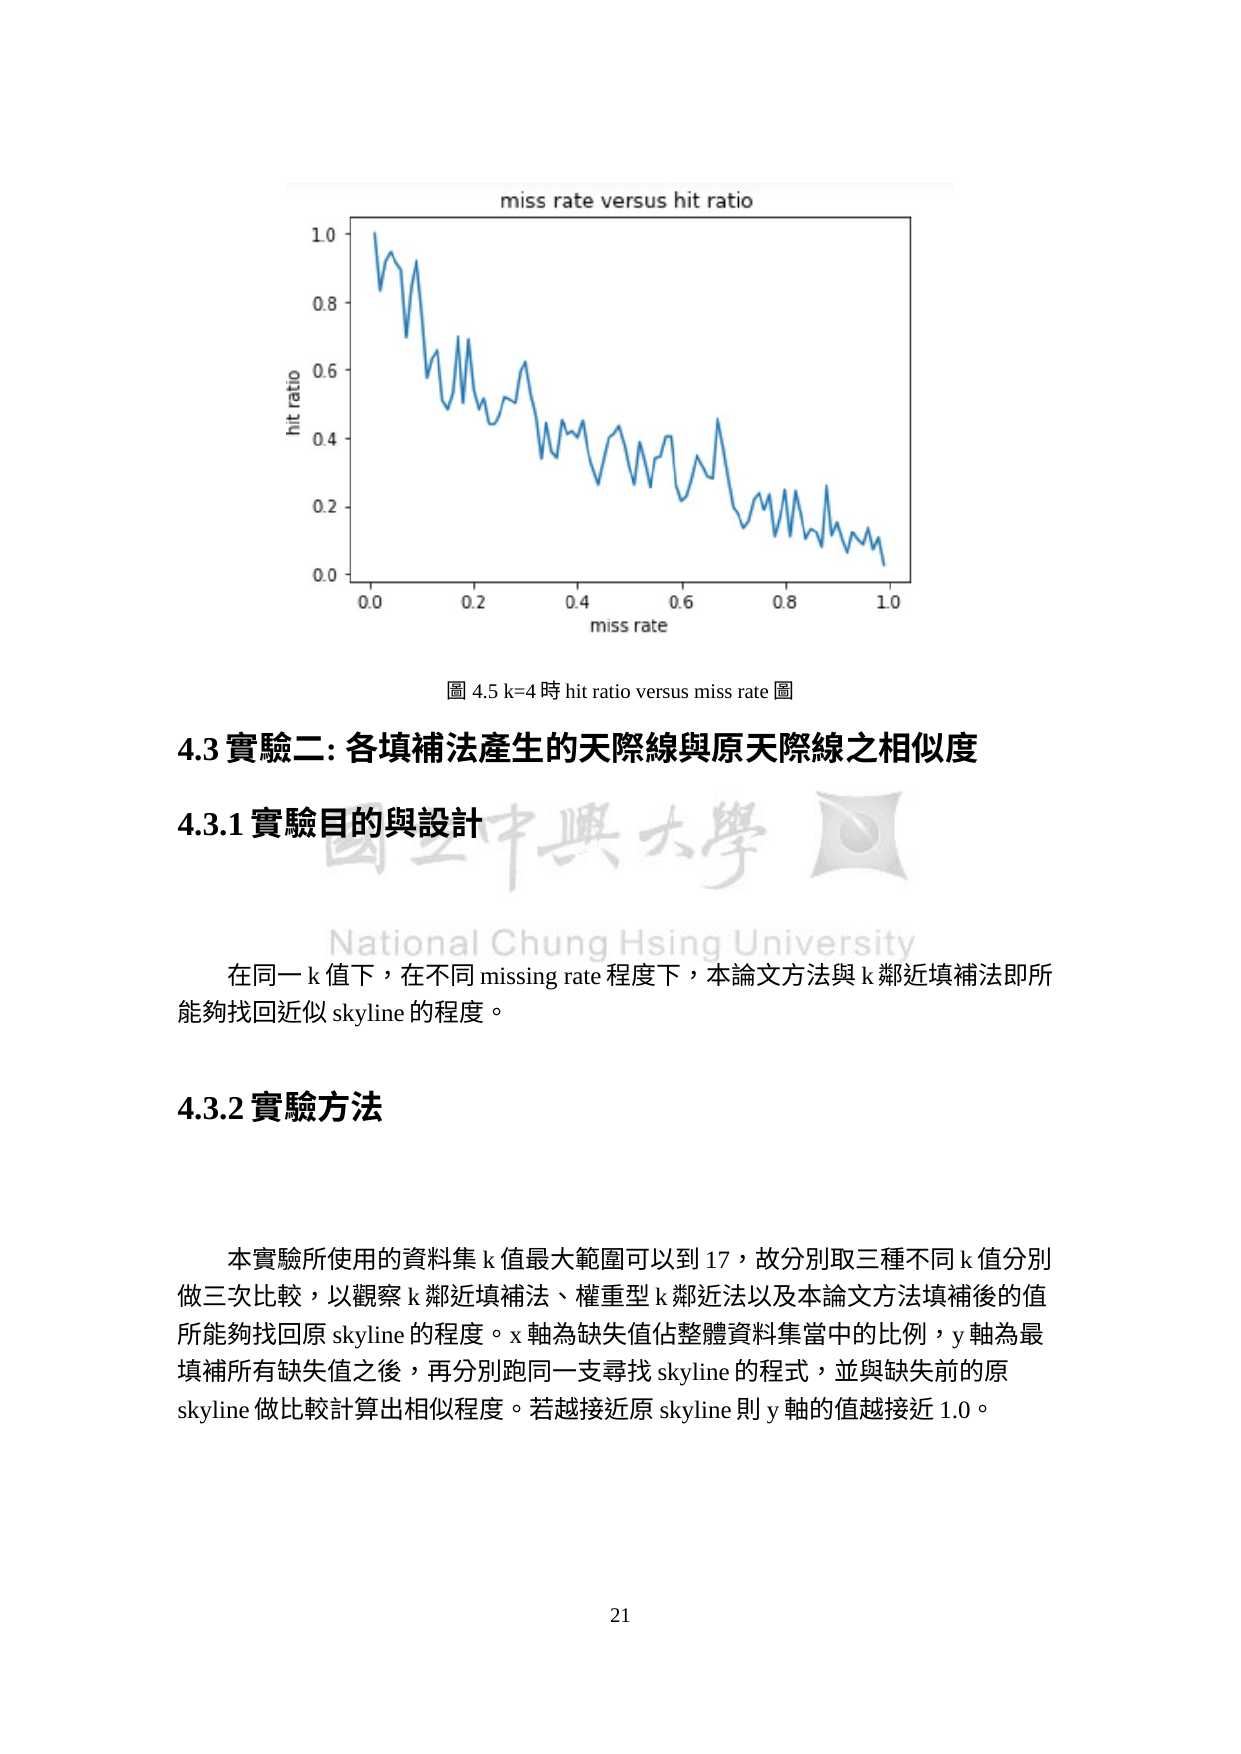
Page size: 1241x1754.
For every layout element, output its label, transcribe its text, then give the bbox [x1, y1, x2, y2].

picture [325, 858, 915, 955]
subtitle 4.3實驗二: 各填補法產生的天際線與原天際線之相似度 [177, 708, 1063, 783]
text 本實驗所使用的資料集k值最大範圍可以到17，故分別取三種不同k值分別做三次比較，以觀察k鄰近填補法、權重型k鄰近法以及本論文方法填補後的值所能夠找回原skyline的程度。x軸為缺失值佔整體資料集當中的比例，y軸為最填補所有缺失值之後，再分別跑同一支尋找skyline的程式，並與缺失前的原skyline做比較計算出相似程度。若越接近原skyline則y軸的值越接近1.0。 [177, 1239, 1063, 1426]
text 在同一k值下，在不同missing rate程度下，本論文方法與k鄰近填補法即所能夠找回近似skyline的程度。 [177, 955, 1063, 1030]
picture [286, 183, 955, 641]
subtitle 4.3.1實驗目的與設計 [177, 783, 1063, 858]
subtitle 4.3.2實驗方法 [177, 1067, 1063, 1142]
